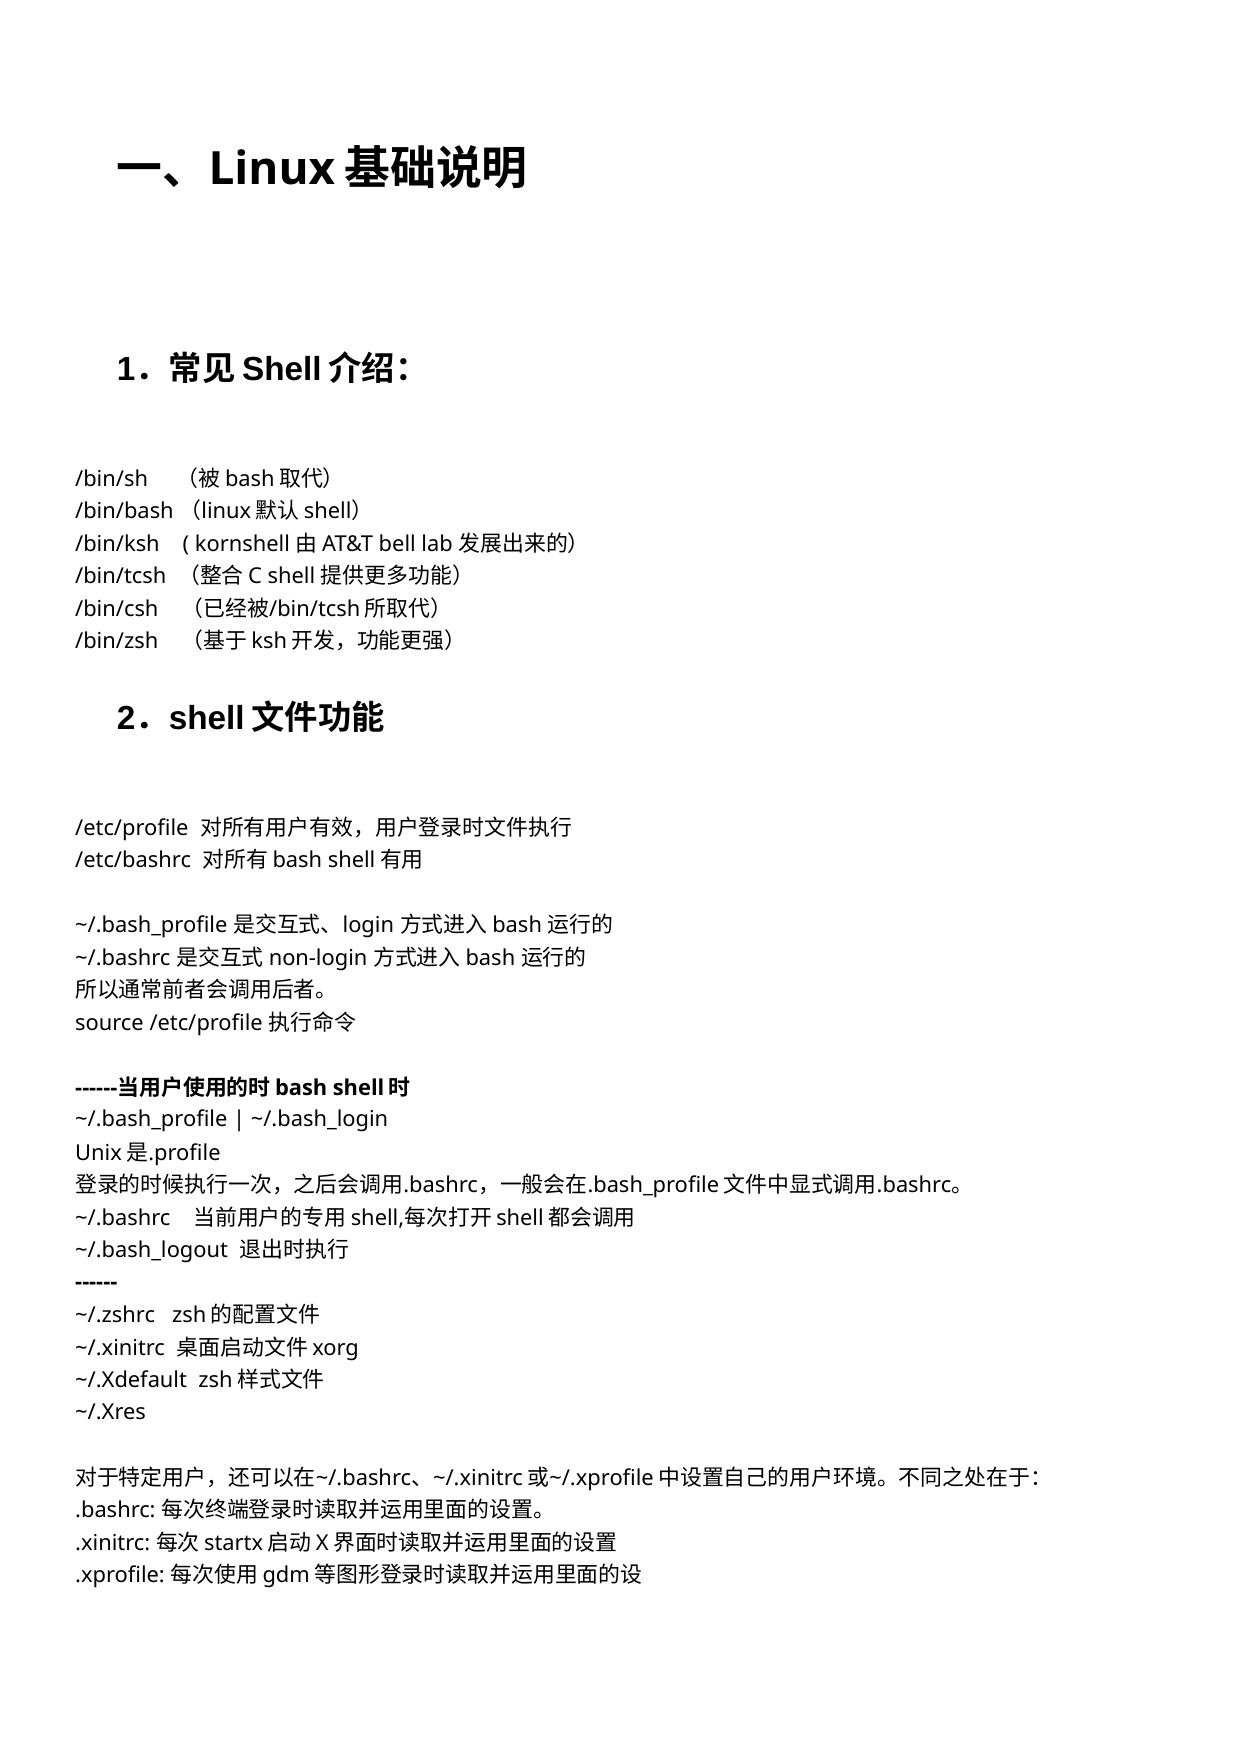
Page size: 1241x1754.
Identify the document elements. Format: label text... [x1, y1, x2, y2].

subtitle shell文件功能 [75, 690, 1165, 755]
subtitle Linux基础说明 [75, 116, 1165, 214]
text ~/.bash_logout 退出时执行 [75, 1239, 1165, 1272]
text 所以通常前者会调用后者。 [75, 979, 1165, 1012]
text Unix是.profile [75, 1142, 1165, 1174]
text ~/.bashrc 当前用户的专用shell,每次打开shell都会调用 [75, 1207, 1165, 1239]
text ~/.zshrc zsh的配置文件 [75, 1304, 1165, 1337]
text source /etc/profile 执行命令 [75, 1012, 1165, 1044]
text 对于特定用户，还可以在~/.bashrc、~/.xinitrc或~/.xprofile中设置自己的用户环境。不同之处在于： [75, 1467, 1165, 1499]
text .xinitrc: 每次startx启动X界面时读取并运用里面的设置 [75, 1532, 1165, 1564]
text /etc/bashrc 对所有bash shell有用 [75, 849, 1165, 882]
text /bin/tcsh （整合C shell 提供更多功能） [75, 565, 1165, 598]
text .bashrc: 每次终端登录时读取并运用里面的设置。 [75, 1499, 1165, 1532]
text /etc/profile 对所有用户有效，用户登录时文件执行 [75, 817, 1165, 849]
text 登录的时候执行一次，之后会调用.bashrc，一般会在.bash_profile文件中显式调用.bashrc。 [75, 1174, 1165, 1207]
text /bin/csh （已经被/bin/tcsh所取代） [75, 598, 1165, 630]
text ------当用户使用的时bash shell时 [75, 1077, 1165, 1109]
text ~/.bash_profile 是交互式、login 方式进入 bash 运行的 ~/.bashrc 是交互式 non-login 方式进入 bash 运行的 [75, 914, 1165, 979]
text ~/.Xres [75, 1402, 1165, 1434]
text ~/.bash_profile | ~/.bash_login [75, 1109, 1165, 1142]
text /bin/ksh ( kornshell 由AT&T bell lab 发展出来的） [75, 533, 1165, 565]
text /bin/bash （linux默认shell） [75, 500, 1165, 533]
subtitle 常见Shell介绍： [75, 341, 1165, 406]
text ~/.xinitrc 桌面启动文件xorg [75, 1337, 1165, 1369]
text ~/.Xdefault zsh样式文件 [75, 1369, 1165, 1402]
text /bin/zsh （基于ksh开发，功能更强） [75, 630, 1165, 663]
text .xprofile: 每次使用gdm等图形登录时读取并运用里面的设 [75, 1564, 1165, 1597]
text /bin/sh （被bash取代） [75, 468, 1165, 500]
text ------ [75, 1272, 1165, 1304]
